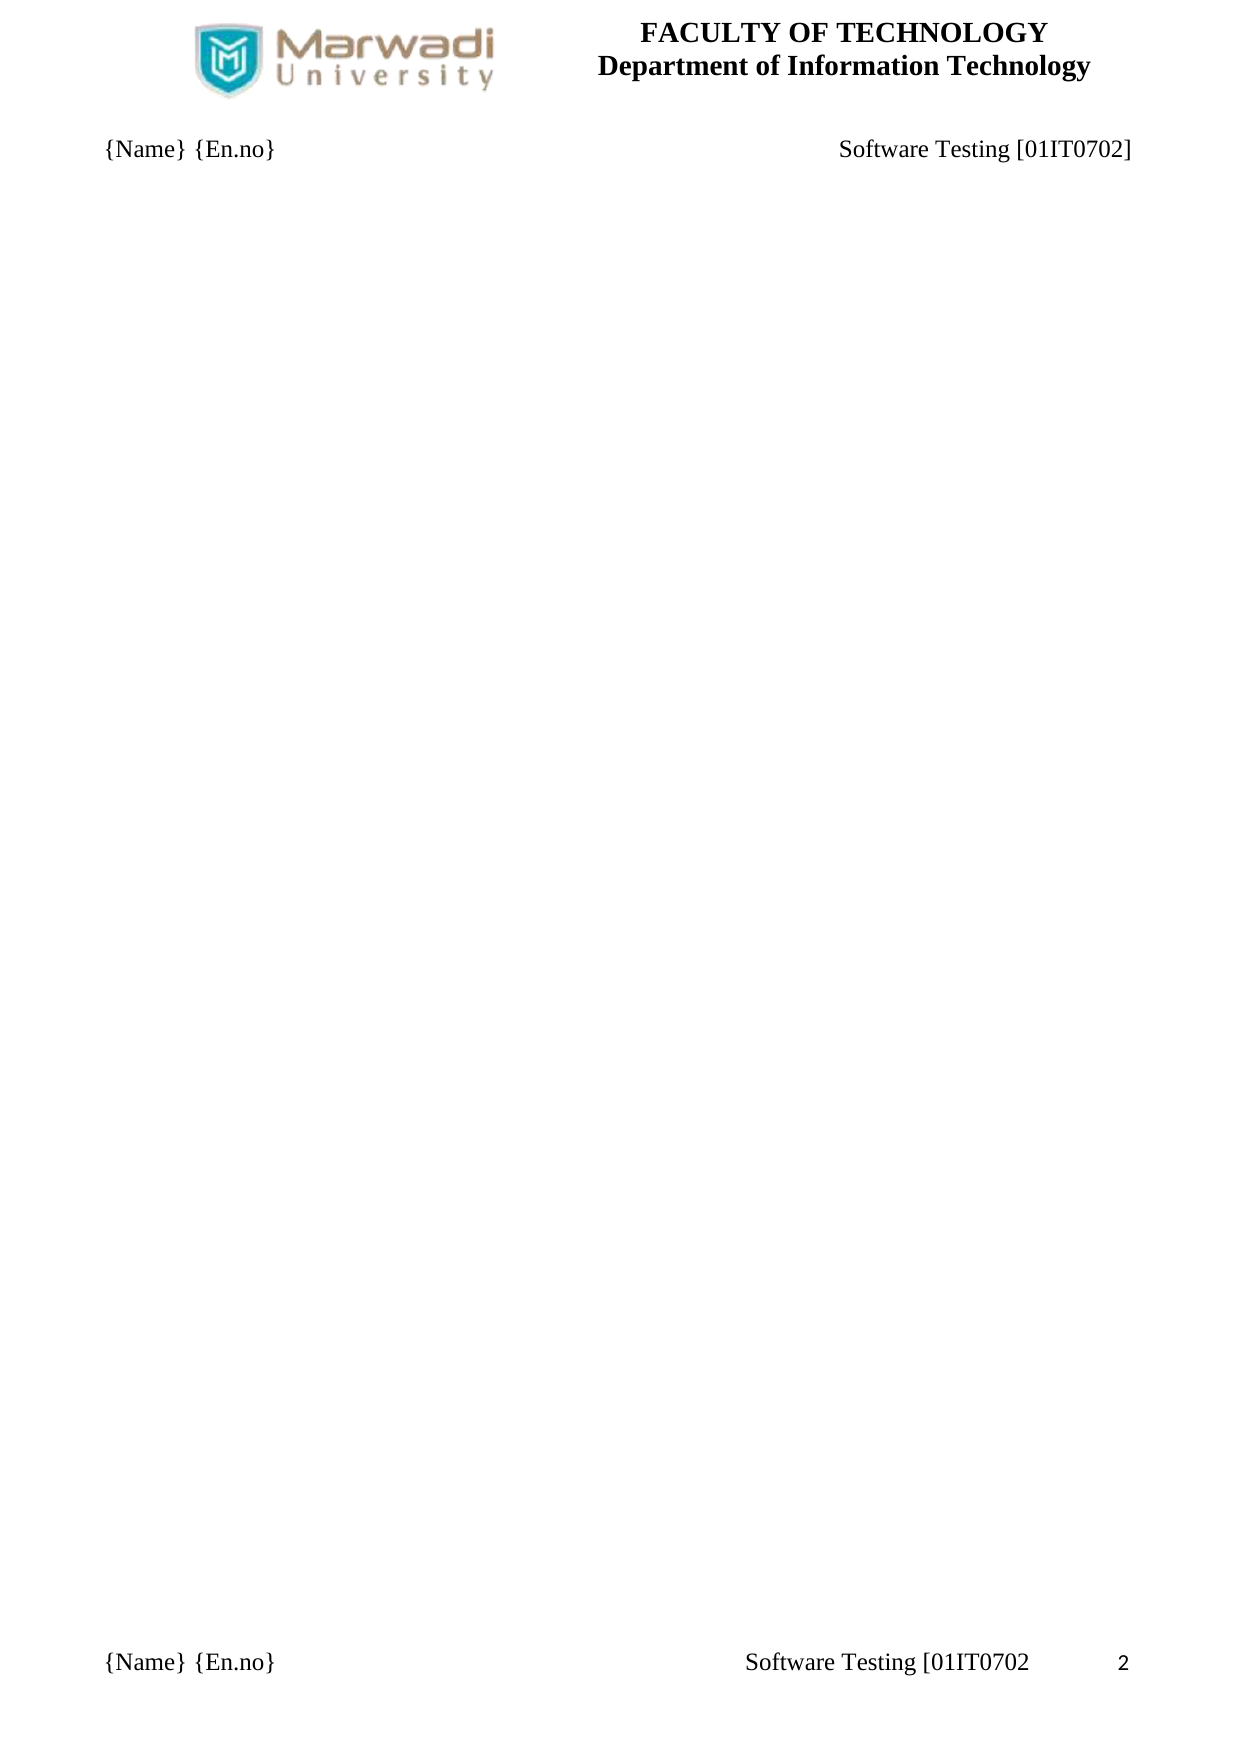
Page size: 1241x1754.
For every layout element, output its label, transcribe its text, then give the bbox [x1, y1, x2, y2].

picture [184, 14, 504, 106]
text {Name} {En.no} Software Testing [01IT0702] [103, 134, 1137, 162]
